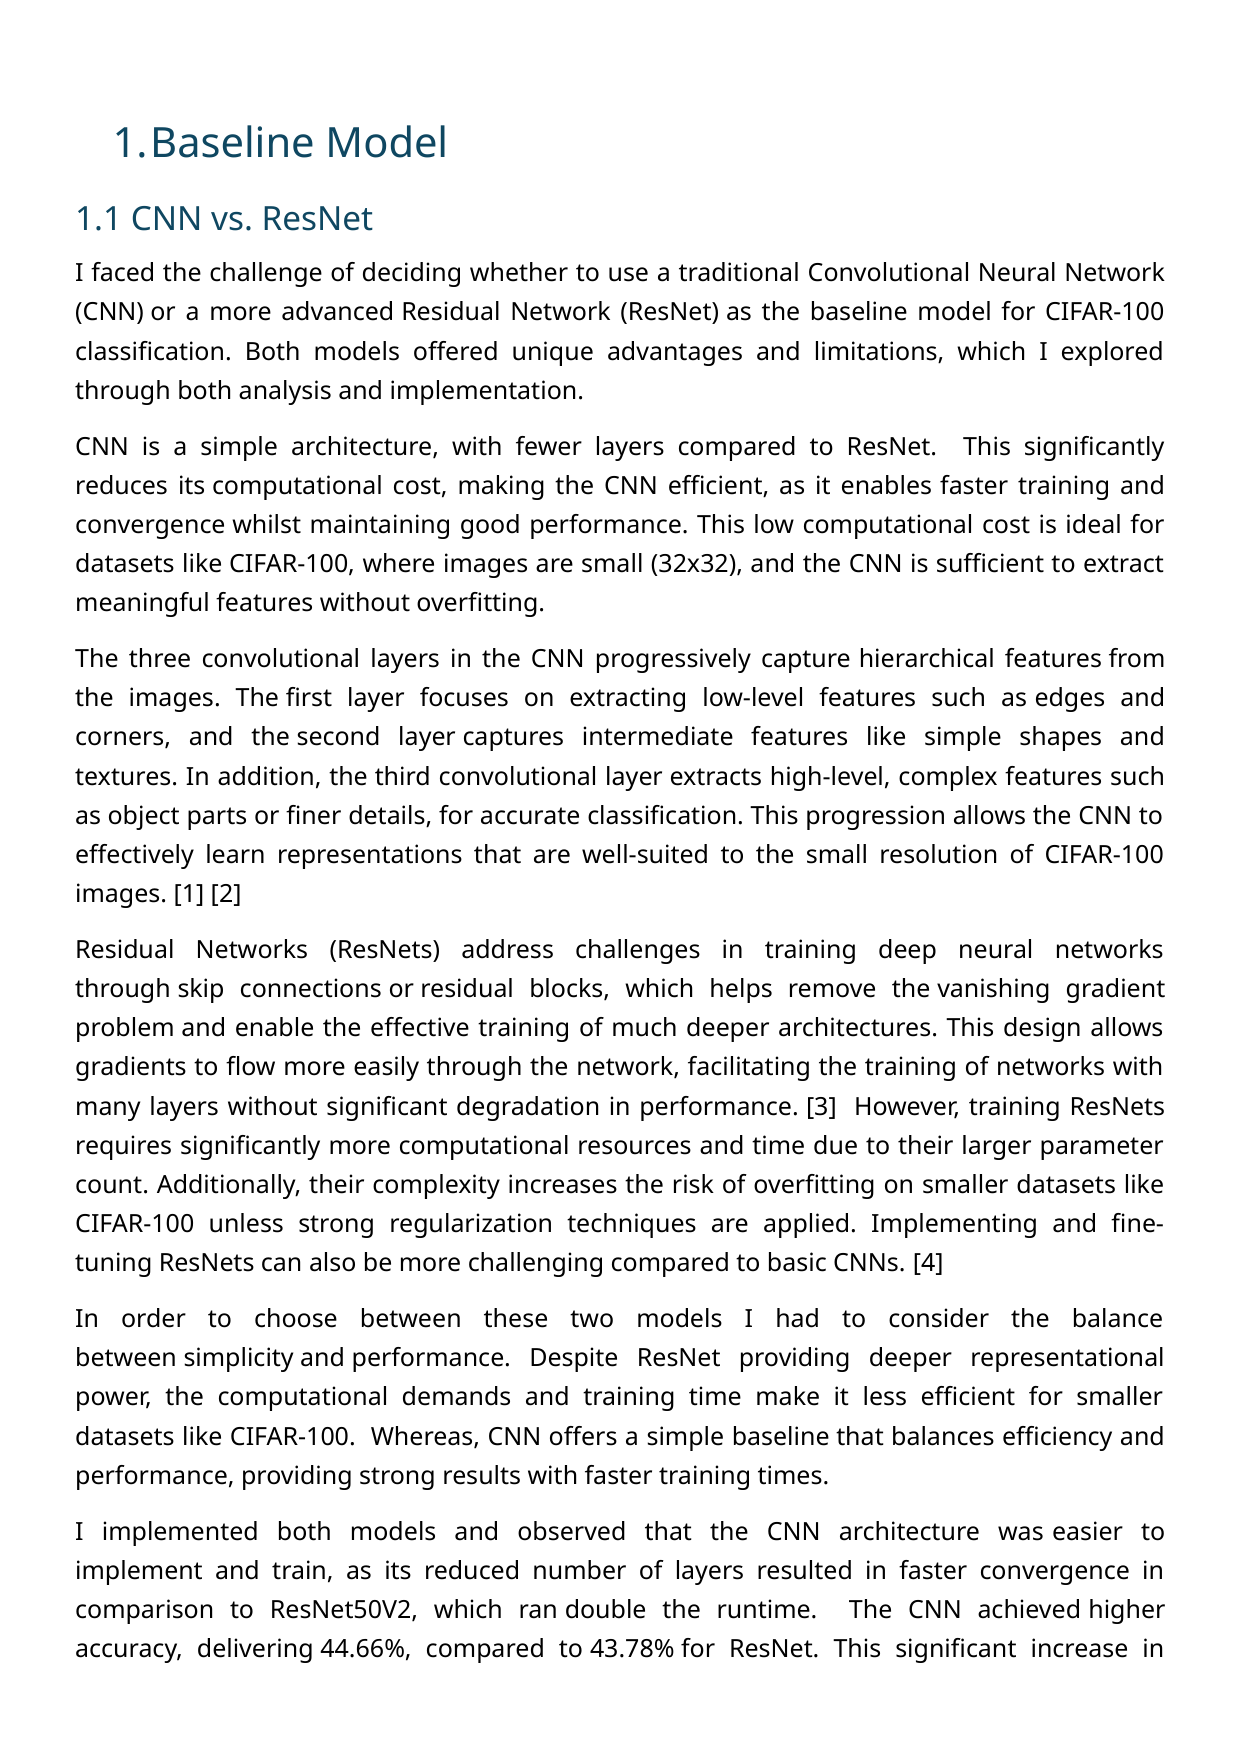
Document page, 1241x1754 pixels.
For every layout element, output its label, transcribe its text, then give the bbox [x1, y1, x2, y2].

text In order to choose between these two models I had to consider the balance between simplicity and performance. Despite ResNet providing deeper representational power, the computational demands and training time make it less efficient for smaller datasets like CIFAR-100. Whereas, CNN offers a simple baseline that balances efficiency and performance, providing strong results with faster training times. [75, 1301, 1165, 1491]
text CNN is a simple architecture, with fewer layers compared to ResNet. This significantly reduces its computational cost, making the CNN efficient, as it enables faster training and convergence whilst maintaining good performance. This low computational cost is ideal for datasets like CIFAR-100, where images are small (32x32), and the CNN is sufficient to extract meaningful features without overfitting. [75, 428, 1165, 619]
subtitle 1.1 CNN vs. ResNet [75, 194, 1165, 240]
text Residual Networks (ResNets) address challenges in training deep neural networks through skip connections or residual blocks, which helps remove the vanishing gradient problem and enable the effective training of much deeper architectures. This design allows gradients to flow more easily through the network, facilitating the training of networks with many layers without significant degradation in performance. [3] However, training ResNets requires significantly more computational resources and time due to their larger parameter count. Additionally, their complexity increases the risk of overfitting on smaller datasets like CIFAR-100 unless strong regularization techniques are applied. Implementing and fine-tuning ResNets can also be more challenging compared to basic CNNs. [4] [75, 932, 1165, 1279]
text The three convolutional layers in the CNN progressively capture hierarchical features from the images. The first layer focuses on extracting low-level features such as edges and corners, and the second layer captures intermediate features like simple shapes and textures. In addition, the third convolutional layer extracts high-level, complex features such as object parts or finer details, for accurate classification. This progression allows the CNN to effectively learn representations that are well-suited to the small resolution of CIFAR-100 images. [1] [2] [75, 641, 1165, 910]
subtitle Baseline Model [112, 112, 1165, 169]
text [75, 1513, 1165, 1665]
text I faced the challenge of deciding whether to use a traditional Convolutional Neural Network (CNN) or a more advanced Residual Network (ResNet) as the baseline model for CIFAR-100 classification. Both models offered unique advantages and limitations, which I explored through both analysis and implementation. [75, 255, 1165, 406]
